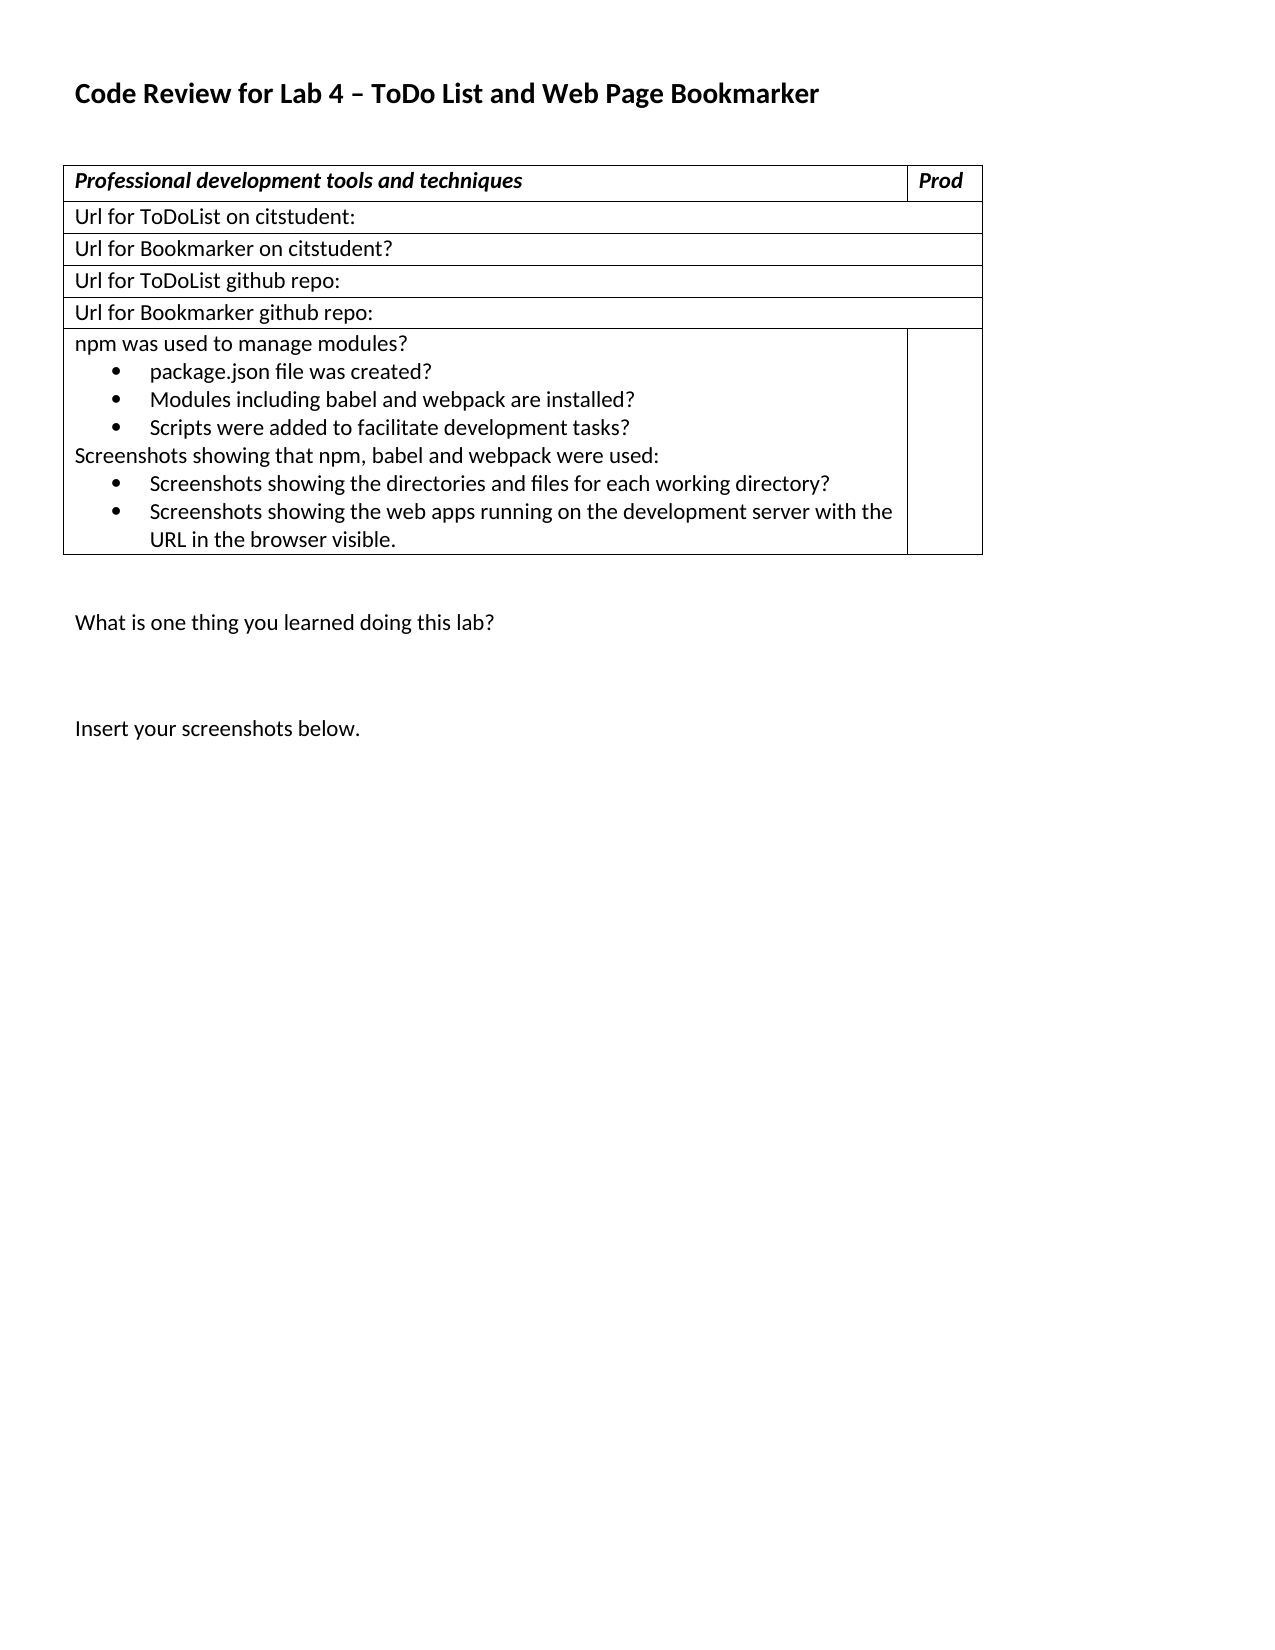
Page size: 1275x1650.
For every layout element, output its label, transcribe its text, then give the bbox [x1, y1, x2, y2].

text Insert your screenshots below. [75, 714, 1200, 742]
table_cell npm was used to manage modules? package.json file was created? Modules including babel and webpack are installed? Scripts were added to facilitate development tasks? Screenshots showing that npm, babel and webpack were used: Screenshots showing the directories and files for each working directory? Screenshots showing the web apps running on the development server with the URL in the browser visible. [64, 329, 907, 553]
text What is one thing you learned doing this lab? [75, 608, 1200, 636]
table_header Professional development tools and techniques [64, 166, 907, 201]
table_header Prod [908, 166, 982, 201]
table_cell Url for Bookmarker on citstudent? [64, 234, 982, 265]
table_cell Url for Bookmarker github repo: [64, 298, 982, 328]
table_cell Url for ToDoList github repo: [64, 266, 982, 297]
table_cell [908, 329, 982, 553]
table_cell Url for ToDoList on citstudent: [64, 202, 982, 233]
